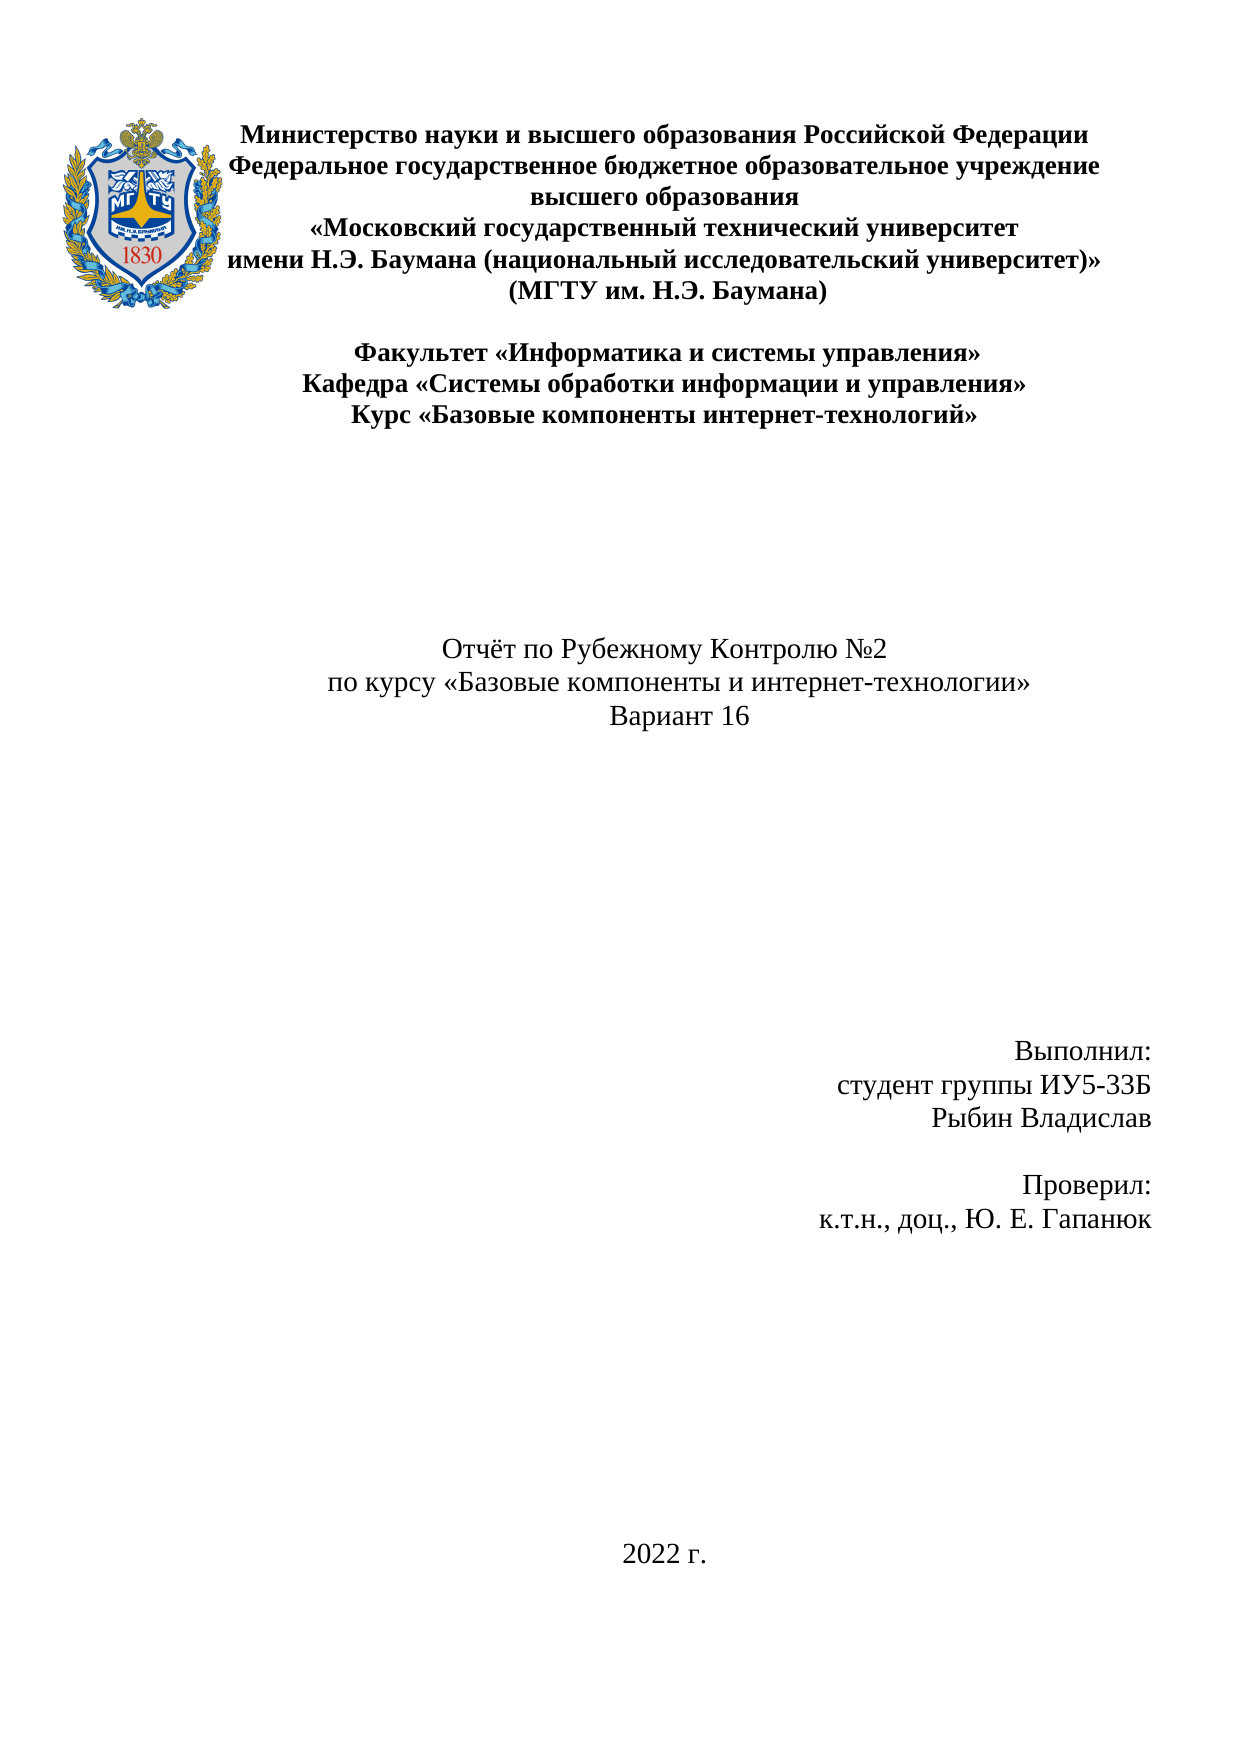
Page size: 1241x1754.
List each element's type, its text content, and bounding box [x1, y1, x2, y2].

text Курс «Базовые компоненты интернет-технологий» [177, 398, 1152, 429]
text (МГТУ им. Н.Э. Баумана) [177, 274, 1152, 305]
text 2022 г. [177, 1536, 1152, 1570]
text Вариант 16 [177, 698, 1152, 731]
picture [62, 118, 223, 309]
text «Московский государственный технический университет [177, 212, 1152, 243]
text Отчёт по Рубежному Контролю №2 [177, 631, 1152, 664]
text имени Н.Э. Баумана (национальный исследовательский университет)» [177, 243, 1152, 274]
text Кафедра «Системы обработки информации и управления» [177, 367, 1152, 398]
text студент группы ИУ5-33Б [177, 1067, 1152, 1100]
text Министерство науки и высшего образования Российской Федерации Федеральное государственное бюджетное образовательное учреждение высшего образования [177, 118, 1152, 212]
text Факультет «Информатика и системы управления» [177, 336, 1152, 367]
text Рыбин Владислав [177, 1100, 1152, 1134]
text к.т.н., доц., Ю. Е. Гапанюк [177, 1201, 1152, 1234]
text Выполнил: [177, 1033, 1152, 1067]
text по курсу «Базовые компоненты и интернет-технологии» [177, 664, 1152, 698]
text Проверил: [177, 1167, 1152, 1201]
